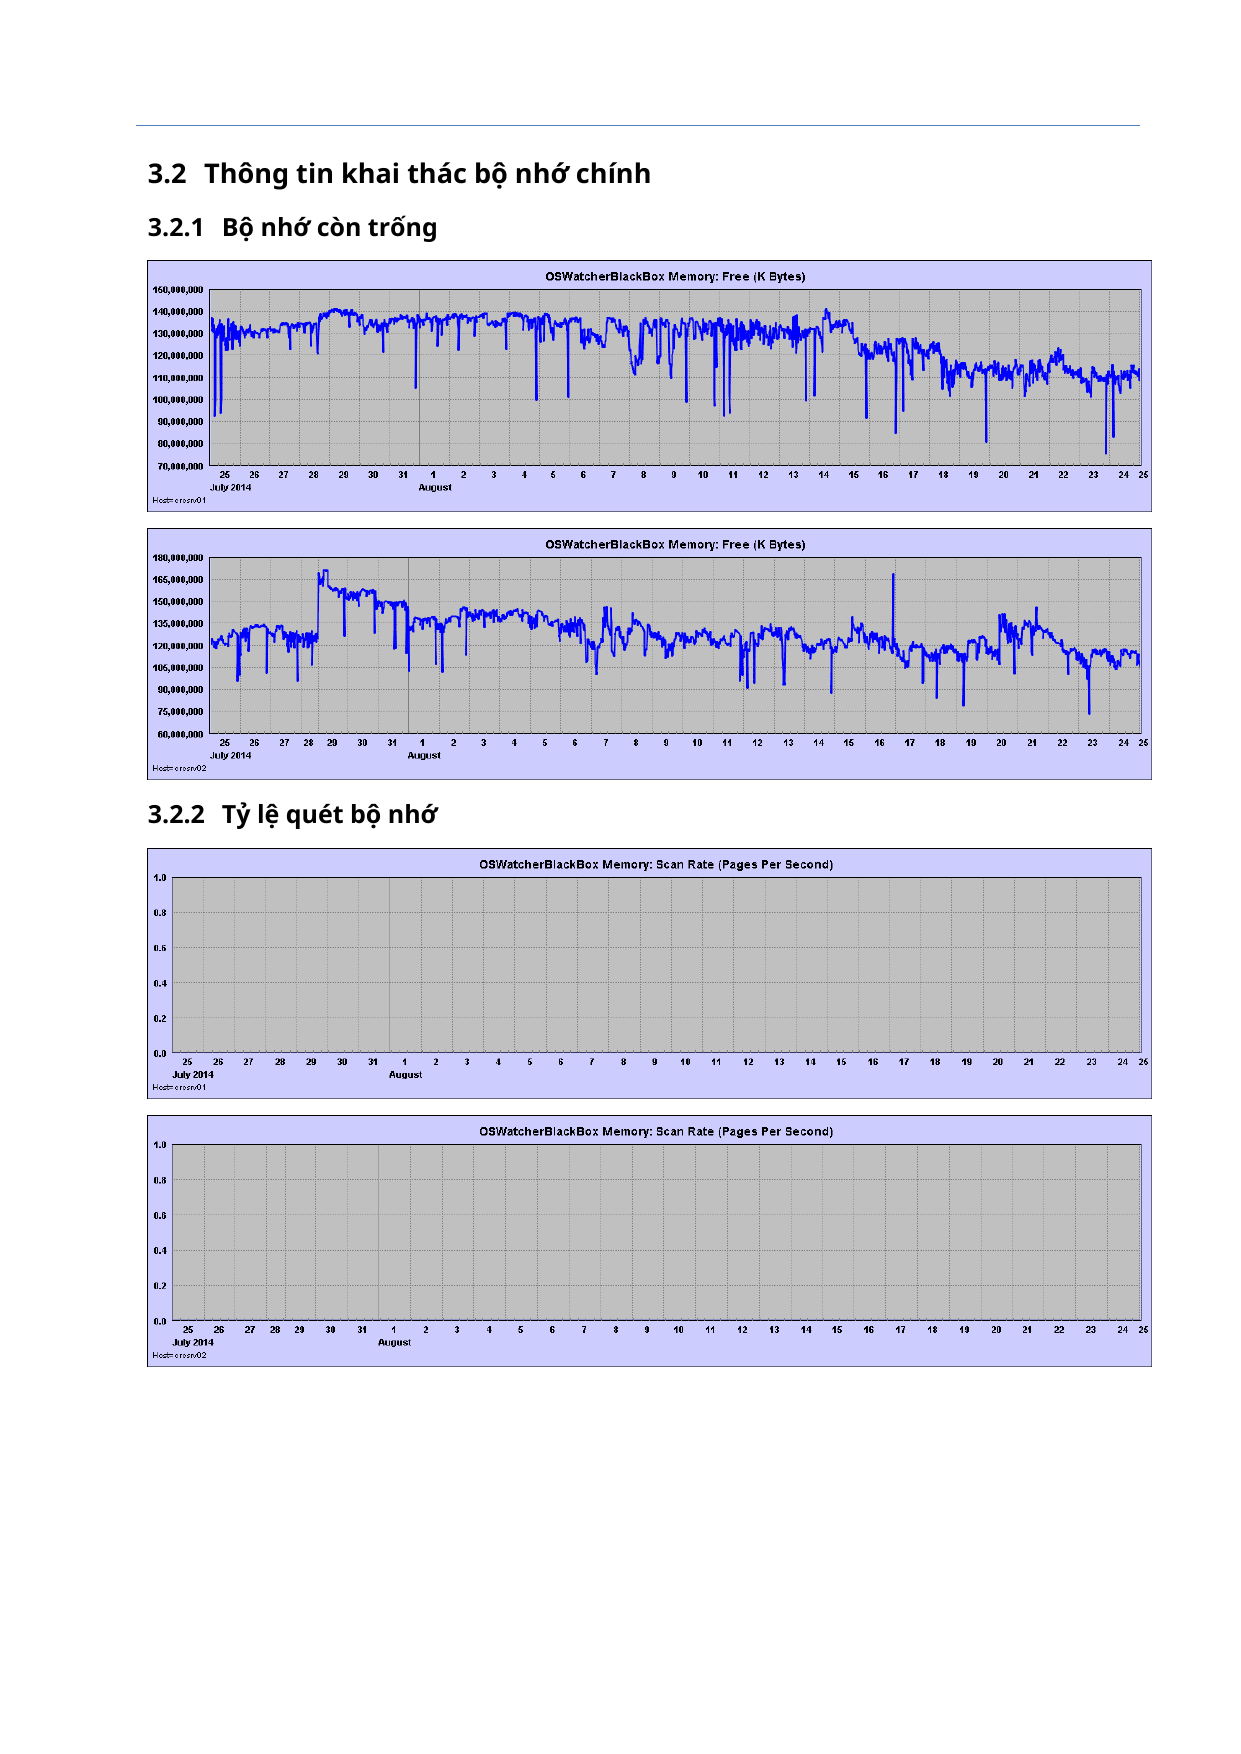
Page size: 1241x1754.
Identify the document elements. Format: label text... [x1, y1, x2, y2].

picture [147, 260, 1152, 512]
subtitle Tỷ lệ quét bộ nhớ [148, 796, 1152, 831]
picture [147, 1115, 1152, 1367]
picture [147, 848, 1152, 1099]
subtitle Thông tin khai thác bộ nhớ chính [148, 154, 1152, 191]
picture [147, 528, 1152, 780]
subtitle Bộ nhớ còn trống [148, 209, 1152, 243]
